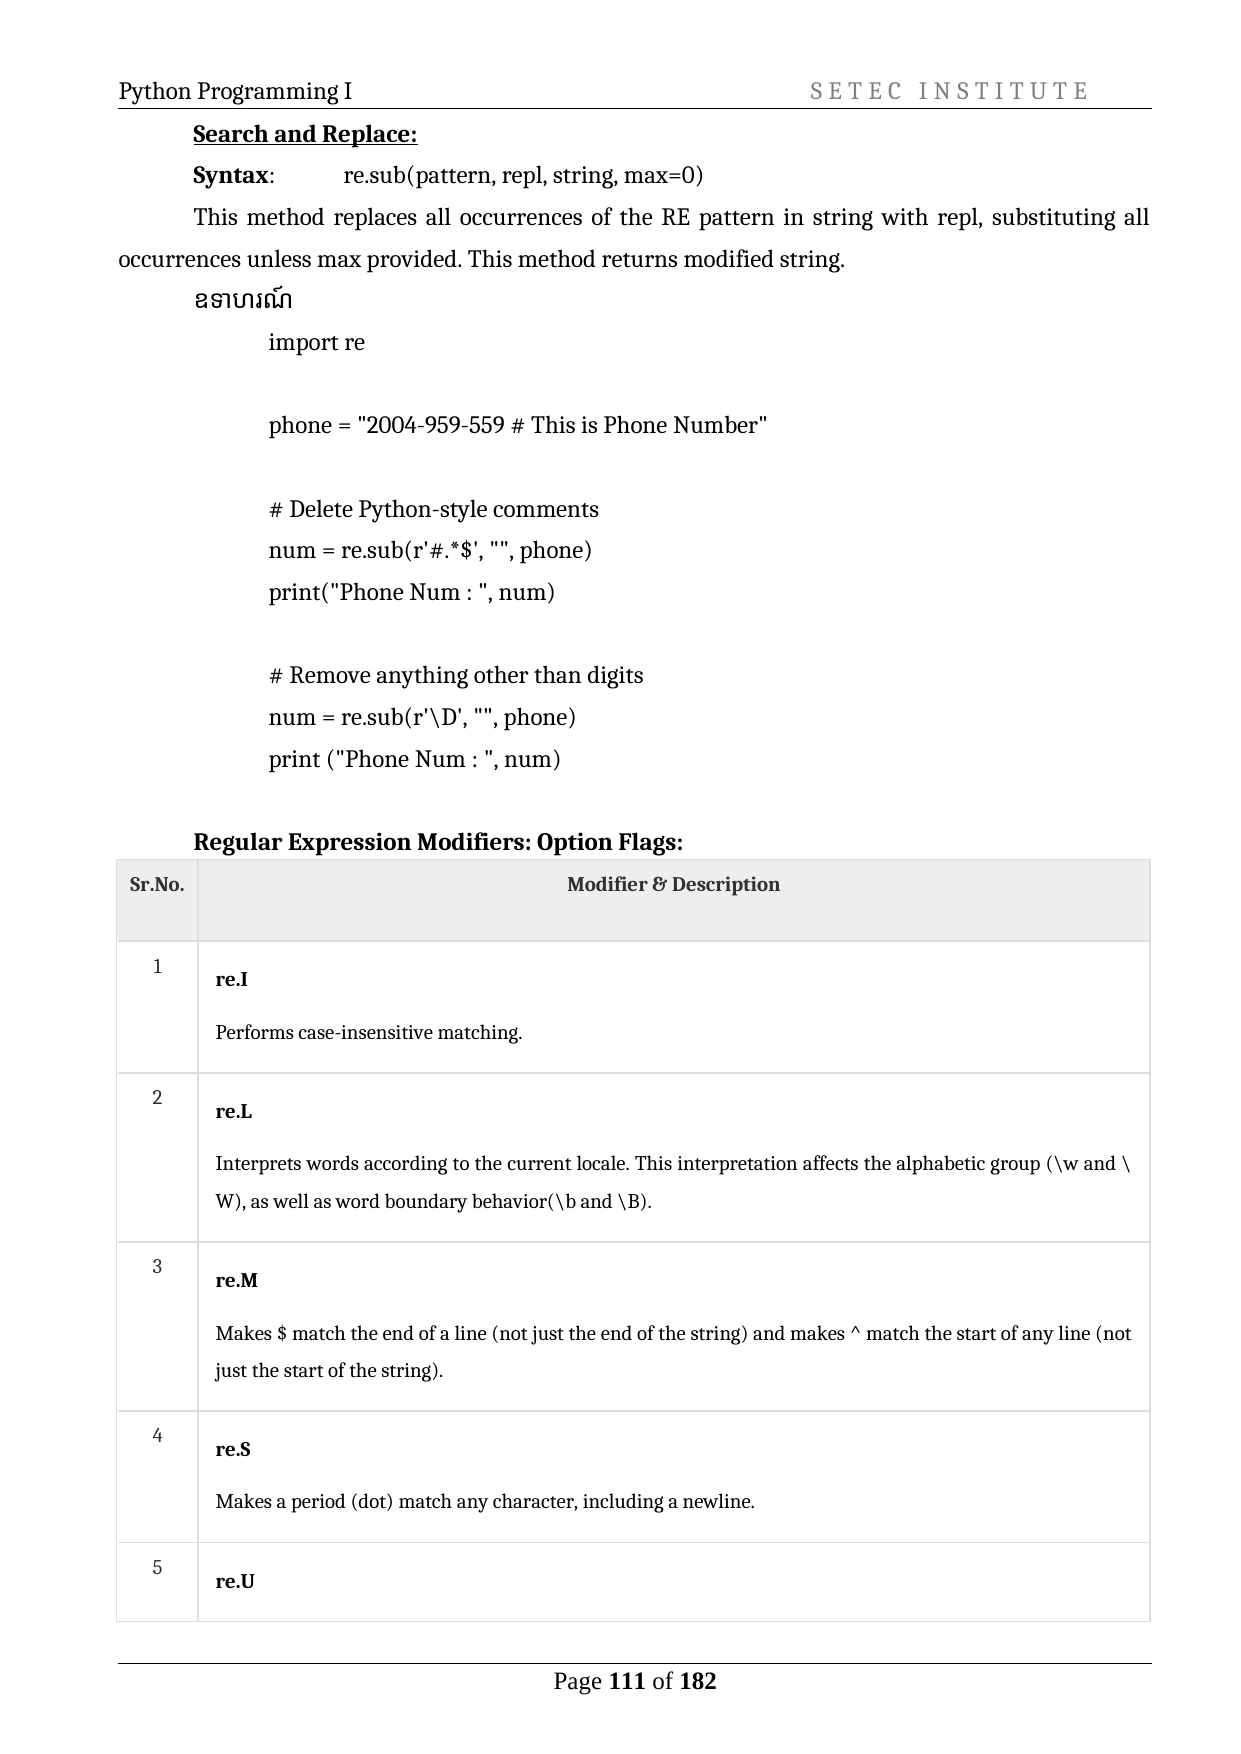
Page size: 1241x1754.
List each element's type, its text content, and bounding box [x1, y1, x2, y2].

list Search and Replace: [118, 109, 1152, 150]
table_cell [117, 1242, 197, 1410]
list # Delete Python-style comments [193, 484, 1152, 525]
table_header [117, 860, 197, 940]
list print ("Phone Num : ", num) [193, 734, 1152, 775]
list Regular Expression Modifiers: Option Flags: [118, 817, 1152, 859]
list Syntax: re.sub(pattern, repl, string, max=0) [118, 150, 1152, 192]
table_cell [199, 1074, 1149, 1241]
list # Remove anything other than digits [193, 650, 1152, 692]
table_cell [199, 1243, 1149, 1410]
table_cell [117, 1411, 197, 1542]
list num = re.sub(r'\D', "", phone) [193, 692, 1152, 734]
list This method replaces all occurrences of the RE pattern in string with repl, substituting all occurrences unless max provided. This method returns modified string. [118, 192, 1152, 275]
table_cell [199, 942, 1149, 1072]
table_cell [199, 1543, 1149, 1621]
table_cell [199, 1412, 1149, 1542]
list phone = "2004-959-559 # This is Phone Number" [193, 400, 1152, 442]
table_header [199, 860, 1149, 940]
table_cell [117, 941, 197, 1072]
list ឧទាហរណ៍ [118, 275, 1152, 317]
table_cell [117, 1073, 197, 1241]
list print("Phone Num : ", num) [193, 567, 1152, 609]
list num = re.sub(r'#.*$', "", phone) [193, 525, 1152, 567]
list import re [193, 317, 1152, 359]
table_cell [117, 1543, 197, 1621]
